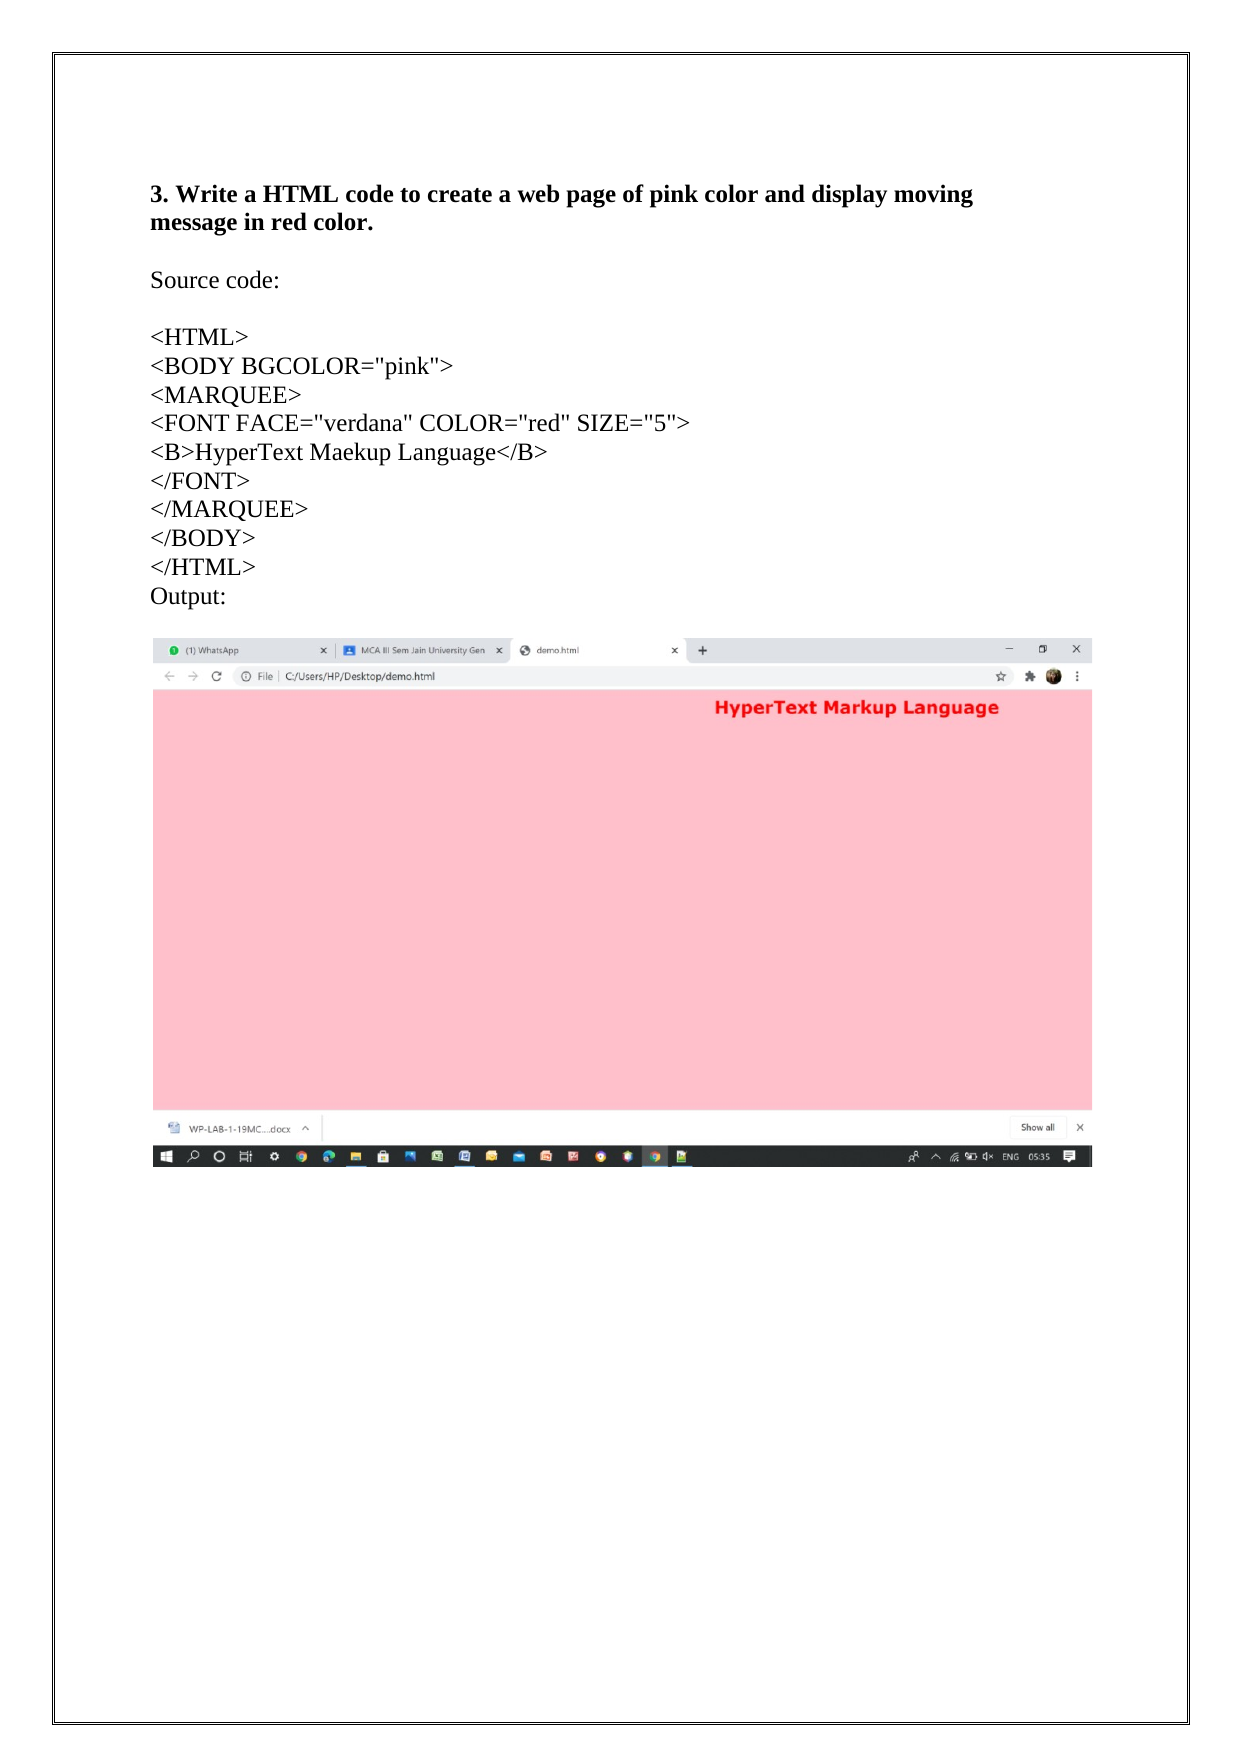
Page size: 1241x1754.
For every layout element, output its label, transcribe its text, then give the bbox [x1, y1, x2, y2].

text Output: [150, 581, 1180, 610]
text <FONT FACE="verdana" COLOR="red" SIZE="5"> [150, 409, 1180, 438]
text <HTML> [150, 323, 1180, 351]
text <MARQUEE> [150, 380, 1180, 409]
text Source code: [150, 265, 1180, 294]
text </BODY> [150, 524, 1180, 553]
text <B>HyperText Maekup Language</B> [150, 438, 1180, 466]
subtitle Write a HTML code to create a web page of pink color and display moving message in red color. [150, 179, 974, 236]
text <BODY BGCOLOR="pink"> [150, 351, 1180, 380]
picture [153, 638, 1093, 1167]
text </MARQUEE> [150, 495, 1180, 523]
text </FONT> [150, 466, 1180, 495]
text </HTML> [150, 553, 1180, 581]
